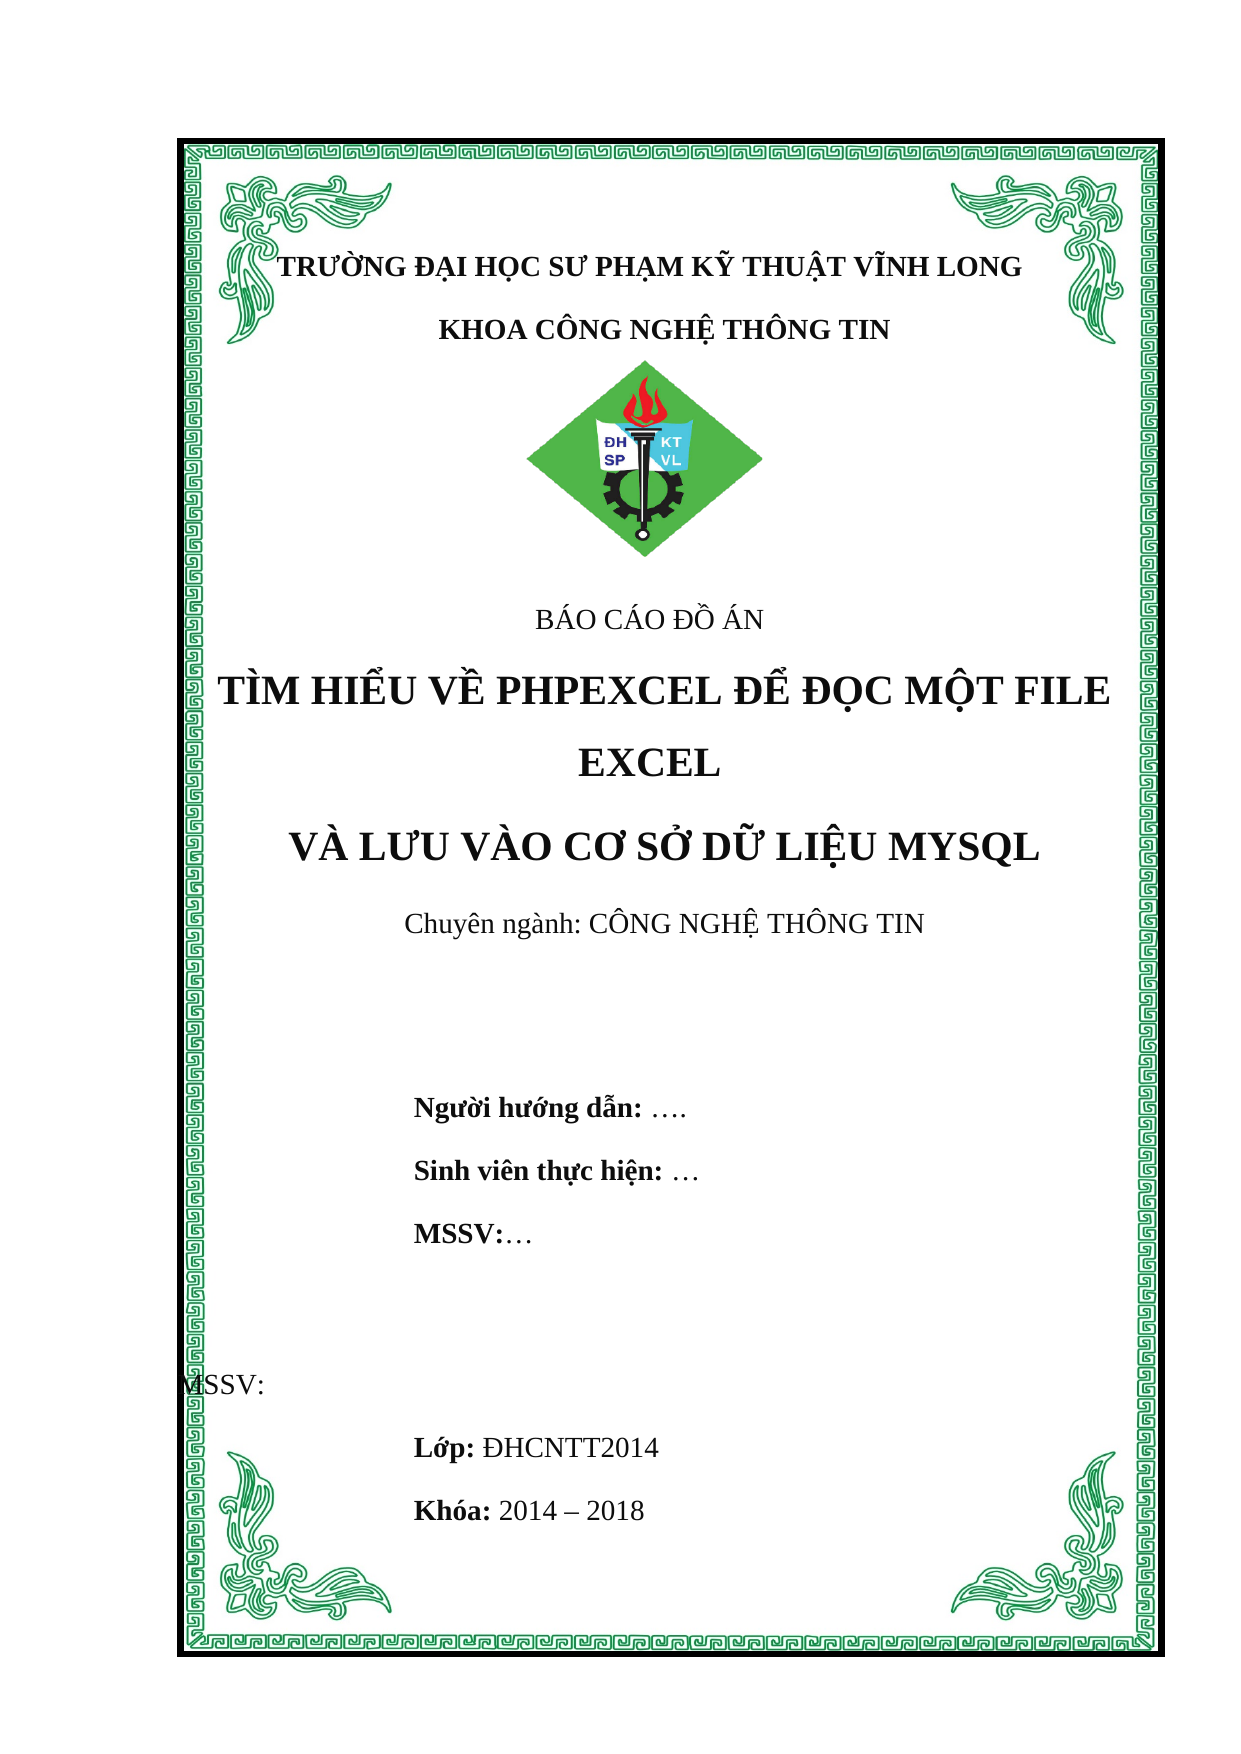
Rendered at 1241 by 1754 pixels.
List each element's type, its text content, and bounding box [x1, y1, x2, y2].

text VÀ LƯU VÀO CƠ SỞ DỮ LIỆU MYSQL [177, 821, 1122, 869]
text Lớp: ĐHCNTT2014 [177, 1430, 1122, 1463]
text Khóa: 2014 – 2018 [177, 1493, 1122, 1526]
text Sinh viên thực hiện: … [177, 1153, 1122, 1187]
text Người hướng dẫn: …. [177, 1091, 1122, 1124]
text Chuyên ngành: CÔNG NGHỆ THÔNG TIN [177, 906, 1122, 939]
text KHOA CÔNG NGHỆ THÔNG TIN [177, 312, 1122, 345]
text MSSV:… MSSV: [177, 1216, 1122, 1401]
text TRƯỜNG ĐẠI HỌC SƯ PHẠM KỸ THUẬT VĨNH LONG [177, 249, 1122, 282]
picture [184, 144, 1158, 1651]
text TÌM HIỂU VỀ PHPEXCEL ĐỂ ĐỌC MỘT FILE EXCEL [177, 665, 1122, 785]
text BÁO CÁO ĐỒ ÁN [177, 374, 1122, 636]
